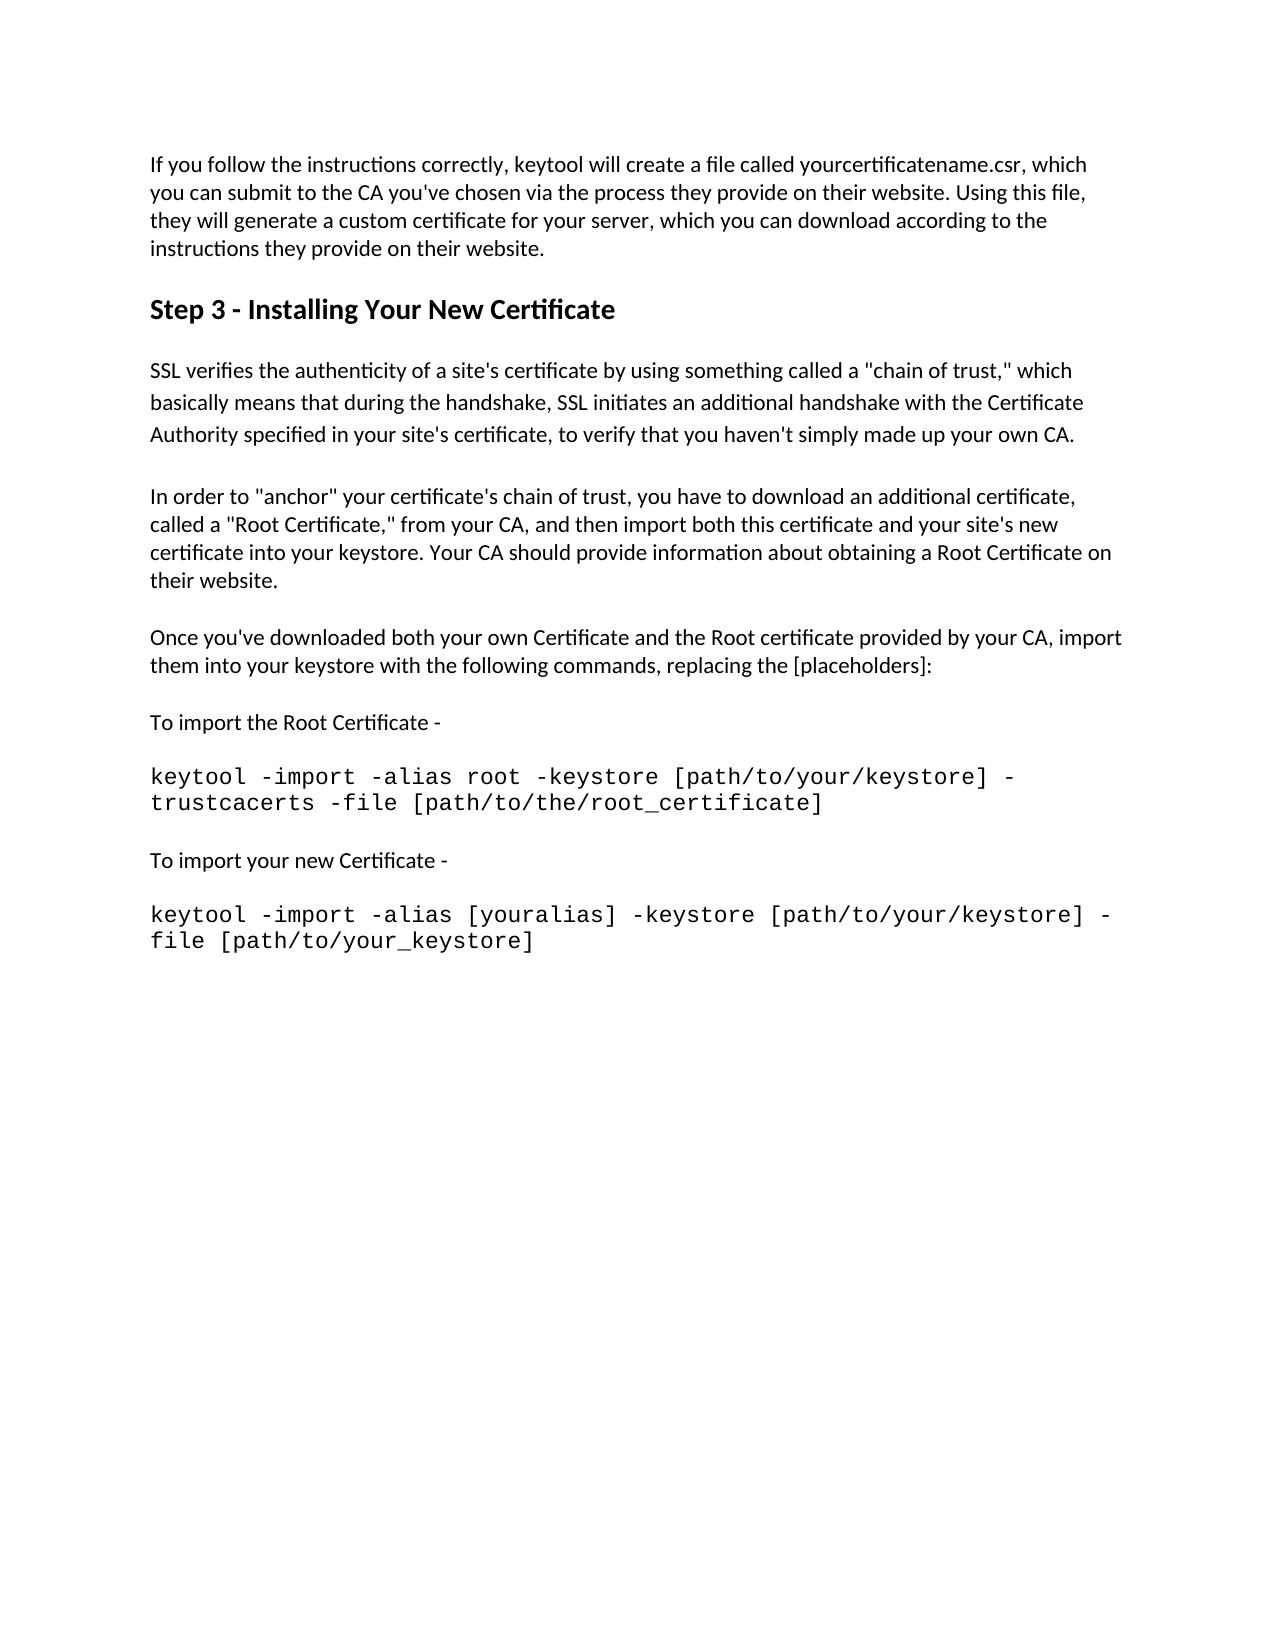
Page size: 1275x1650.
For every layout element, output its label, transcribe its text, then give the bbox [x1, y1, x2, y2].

text SSL verifies the authenticity of a site's certificate by using something called a "chain of trust," which basically means that during the handshake, SSL initiates an additional handshake with the Certificate Authority specified in your site's certificate, to verify that you haven't simply made up your own CA. [150, 356, 1125, 448]
subtitle Step 3 - Installing Your New Certificate [150, 291, 1125, 327]
text Once you've downloaded both your own Certificate and the Root certificate provided by your CA, import them into your keystore with the following commands, replacing the [placeholders]: [150, 623, 1125, 679]
text keytool -import -alias root -keystore [path/to/your/keystore] -trustcacerts -file [path/to/the/root_certificate] [150, 765, 1125, 817]
text If you follow the instructions correctly, keytool will create a file called yourcertificatename.csr, which you can submit to the CA you've chosen via the process they provide on their website. Using this file, they will generate a custom certificate for your server, which you can download according to the instructions they provide on their website. [150, 150, 1125, 262]
text In order to "anchor" your certificate's chain of trust, you have to download an additional certificate, called a "Root Certificate," from your CA, and then import both this certificate and your site's new certificate into your keystore. Your CA should provide information about obtaining a Root Certificate on their website. [150, 482, 1125, 594]
text keytool -import -alias [youralias] -keystore [path/to/your/keystore] -file [path/to/your_keystore] [150, 904, 1125, 956]
text To import the Root Certificate - [150, 708, 1125, 736]
text To import your new Certificate - [150, 846, 1125, 874]
